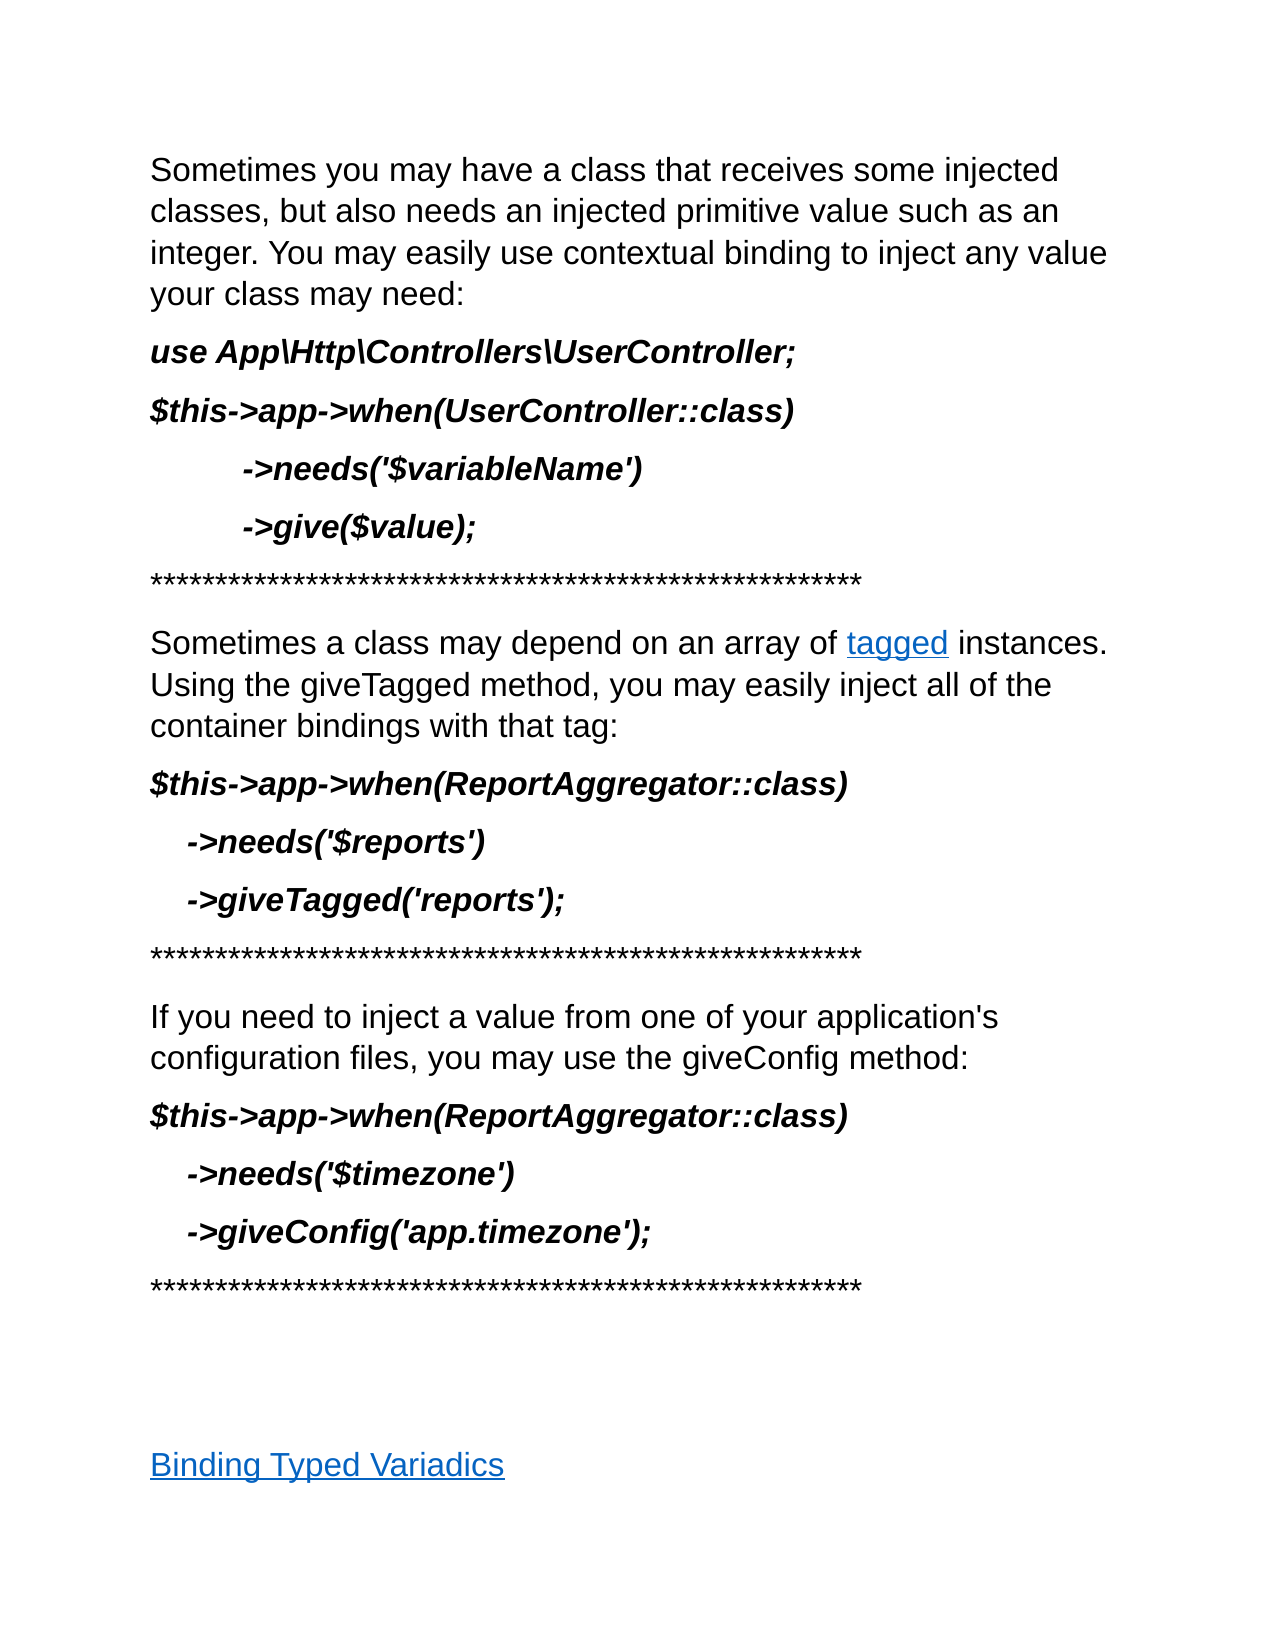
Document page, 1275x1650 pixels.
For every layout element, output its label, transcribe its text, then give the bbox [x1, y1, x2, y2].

text use App\Http\Controllers\UserController; [150, 332, 1125, 371]
text ->needs('$timezone') [150, 1154, 1125, 1193]
text Sometimes you may have a class that receives some injected classes, but also needs an injected primitive value such as an integer. You may easily use contextual binding to inject any value your class may need: [150, 150, 1125, 313]
text ******************************************************* [150, 938, 1125, 977]
text $this->app->when(ReportAggregator::class) [150, 764, 1125, 803]
text ->giveTagged('reports'); [150, 880, 1125, 919]
text ->giveConfig('app.timezone'); [150, 1212, 1125, 1251]
text Binding Typed Variadics [150, 1445, 1125, 1483]
text ->give($value); [150, 507, 1125, 545]
text $this->app->when(UserController::class) [150, 391, 1125, 429]
text ->needs('$reports') [150, 822, 1125, 861]
text ******************************************************* [150, 565, 1125, 603]
text ******************************************************* [150, 1271, 1125, 1309]
text ->needs('$variableName') [150, 449, 1125, 487]
text $this->app->when(ReportAggregator::class) [150, 1096, 1125, 1135]
text If you need to inject a value from one of your application's configuration files, you may use the giveConfig method: [150, 997, 1125, 1077]
text Sometimes a class may depend on an array of tagged instances. Using the giveTagged method, you may easily inject all of the container bindings with that tag: [150, 623, 1125, 744]
